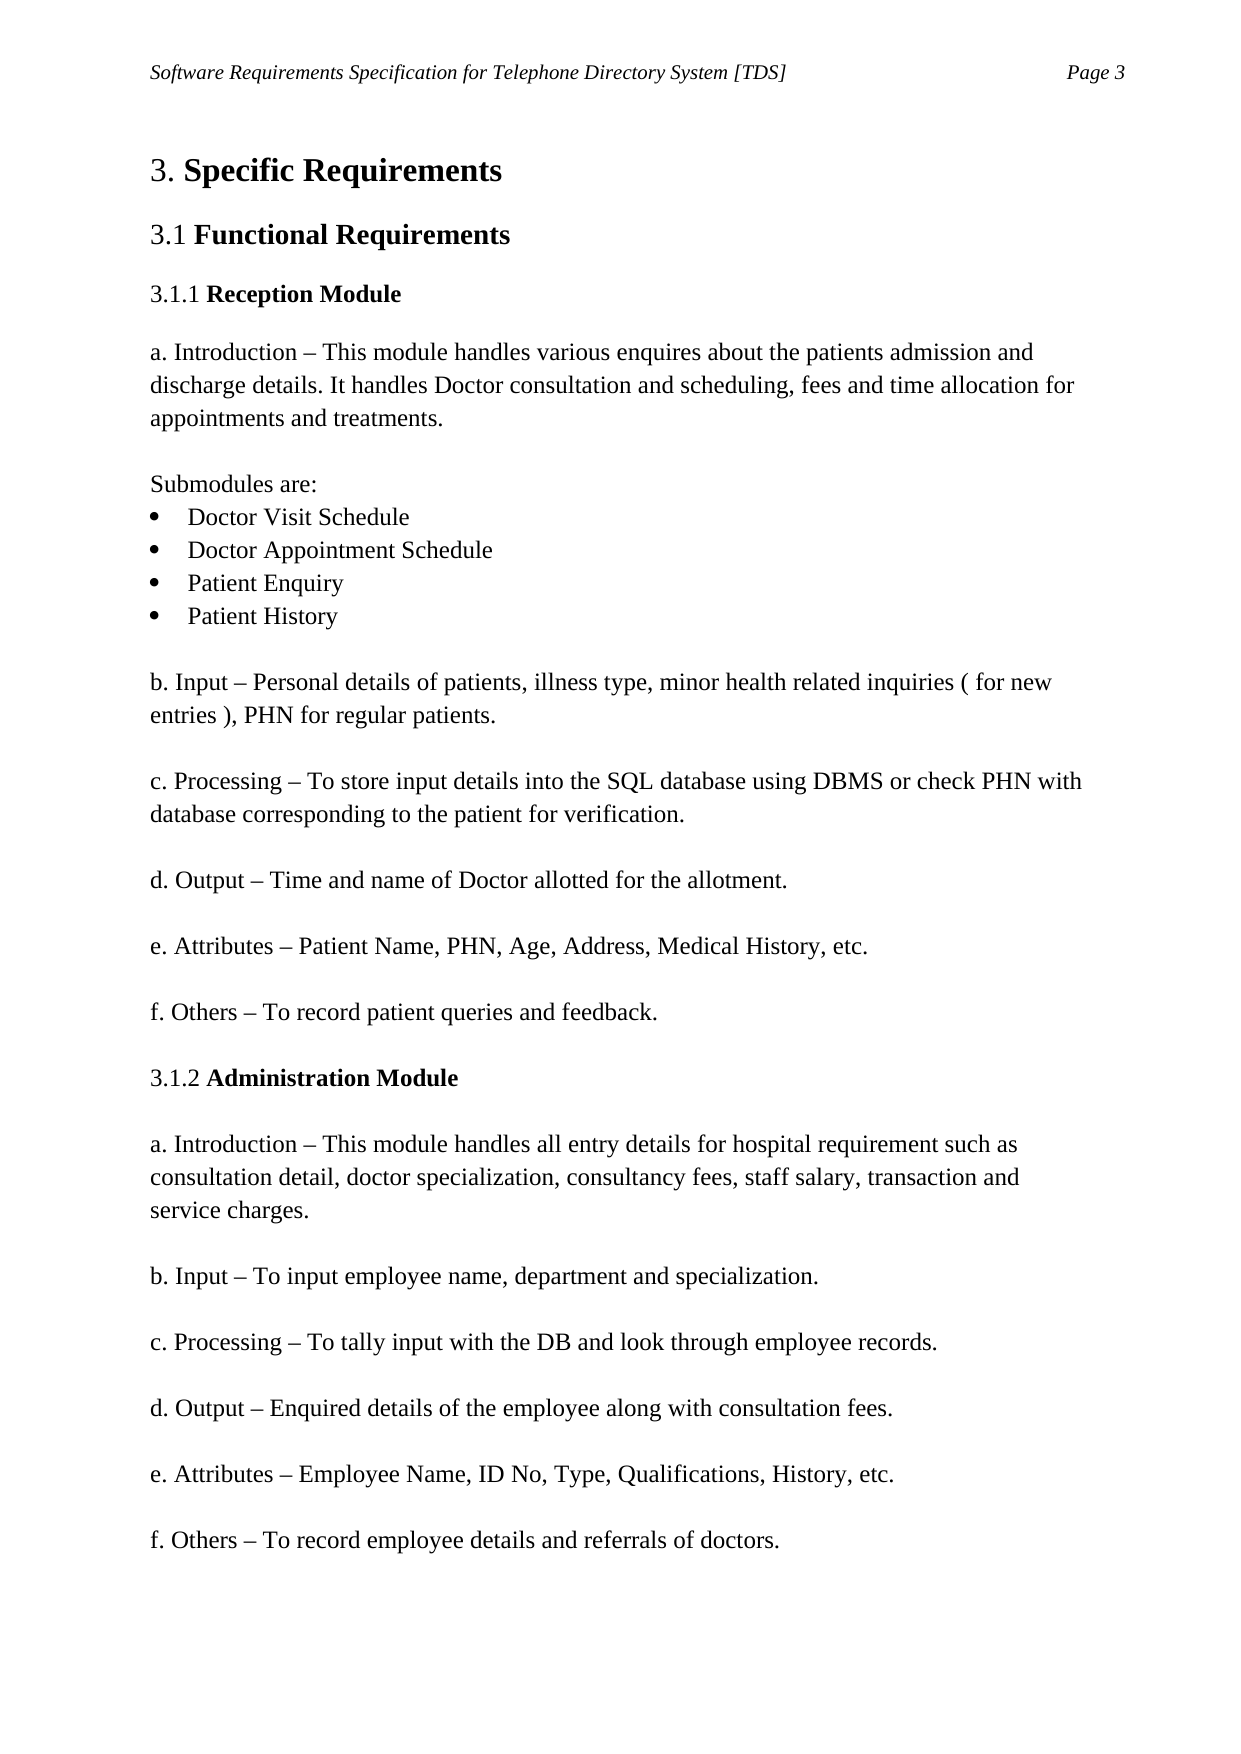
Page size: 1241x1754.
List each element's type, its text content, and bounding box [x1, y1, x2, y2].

text 3.1.2 Administration Module [150, 1063, 1090, 1092]
text f. Others – To record patient queries and feedback. [150, 997, 1090, 1026]
list Patient Enquiry [150, 568, 1090, 597]
text b. Input – To input employee name, department and specialization. [150, 1261, 1090, 1290]
text 3.1.1 Reception Module [150, 279, 1090, 308]
text d. Output – Enquired details of the employee along with consultation fees. [150, 1393, 1090, 1422]
text 3. Specific Requirements [150, 150, 1090, 188]
list Patient History [150, 601, 1090, 630]
text e. Attributes – Patient Name, PHN, Age, Address, Medical History, etc. [150, 931, 1090, 960]
text b. Input – Personal details of patients, illness type, minor health related inquiries ( for new entries ), PHN for regular patients. [150, 667, 1090, 729]
text Submodules are: [150, 469, 1090, 498]
text d. Output – Time and name of Doctor allotted for the allotment. [150, 865, 1090, 894]
text c. Processing – To store input details into the SQL database using DBMS or check PHN with database corresponding to the patient for verification. [150, 766, 1090, 828]
text f. Others – To record employee details and referrals of doctors. [150, 1526, 1090, 1554]
text e. Attributes – Employee Name, ID No, Type, Qualifications, History, etc. [150, 1459, 1090, 1488]
text c. Processing – To tally input with the DB and look through employee records. [150, 1327, 1090, 1356]
text 3.1 Functional Requirements [150, 217, 1090, 251]
list Doctor Appointment Schedule [150, 535, 1090, 564]
text a. Introduction – This module handles all entry details for hospital requirement such as consultation detail, doctor specialization, consultancy fees, staff salary, transaction and service charges. [150, 1129, 1090, 1224]
text a. Introduction – This module handles various enquires about the patients admission and discharge details. It handles Doctor consultation and scheduling, fees and time allocation for appointments and treatments. [150, 337, 1090, 432]
list Doctor Visit Schedule [150, 502, 1090, 531]
